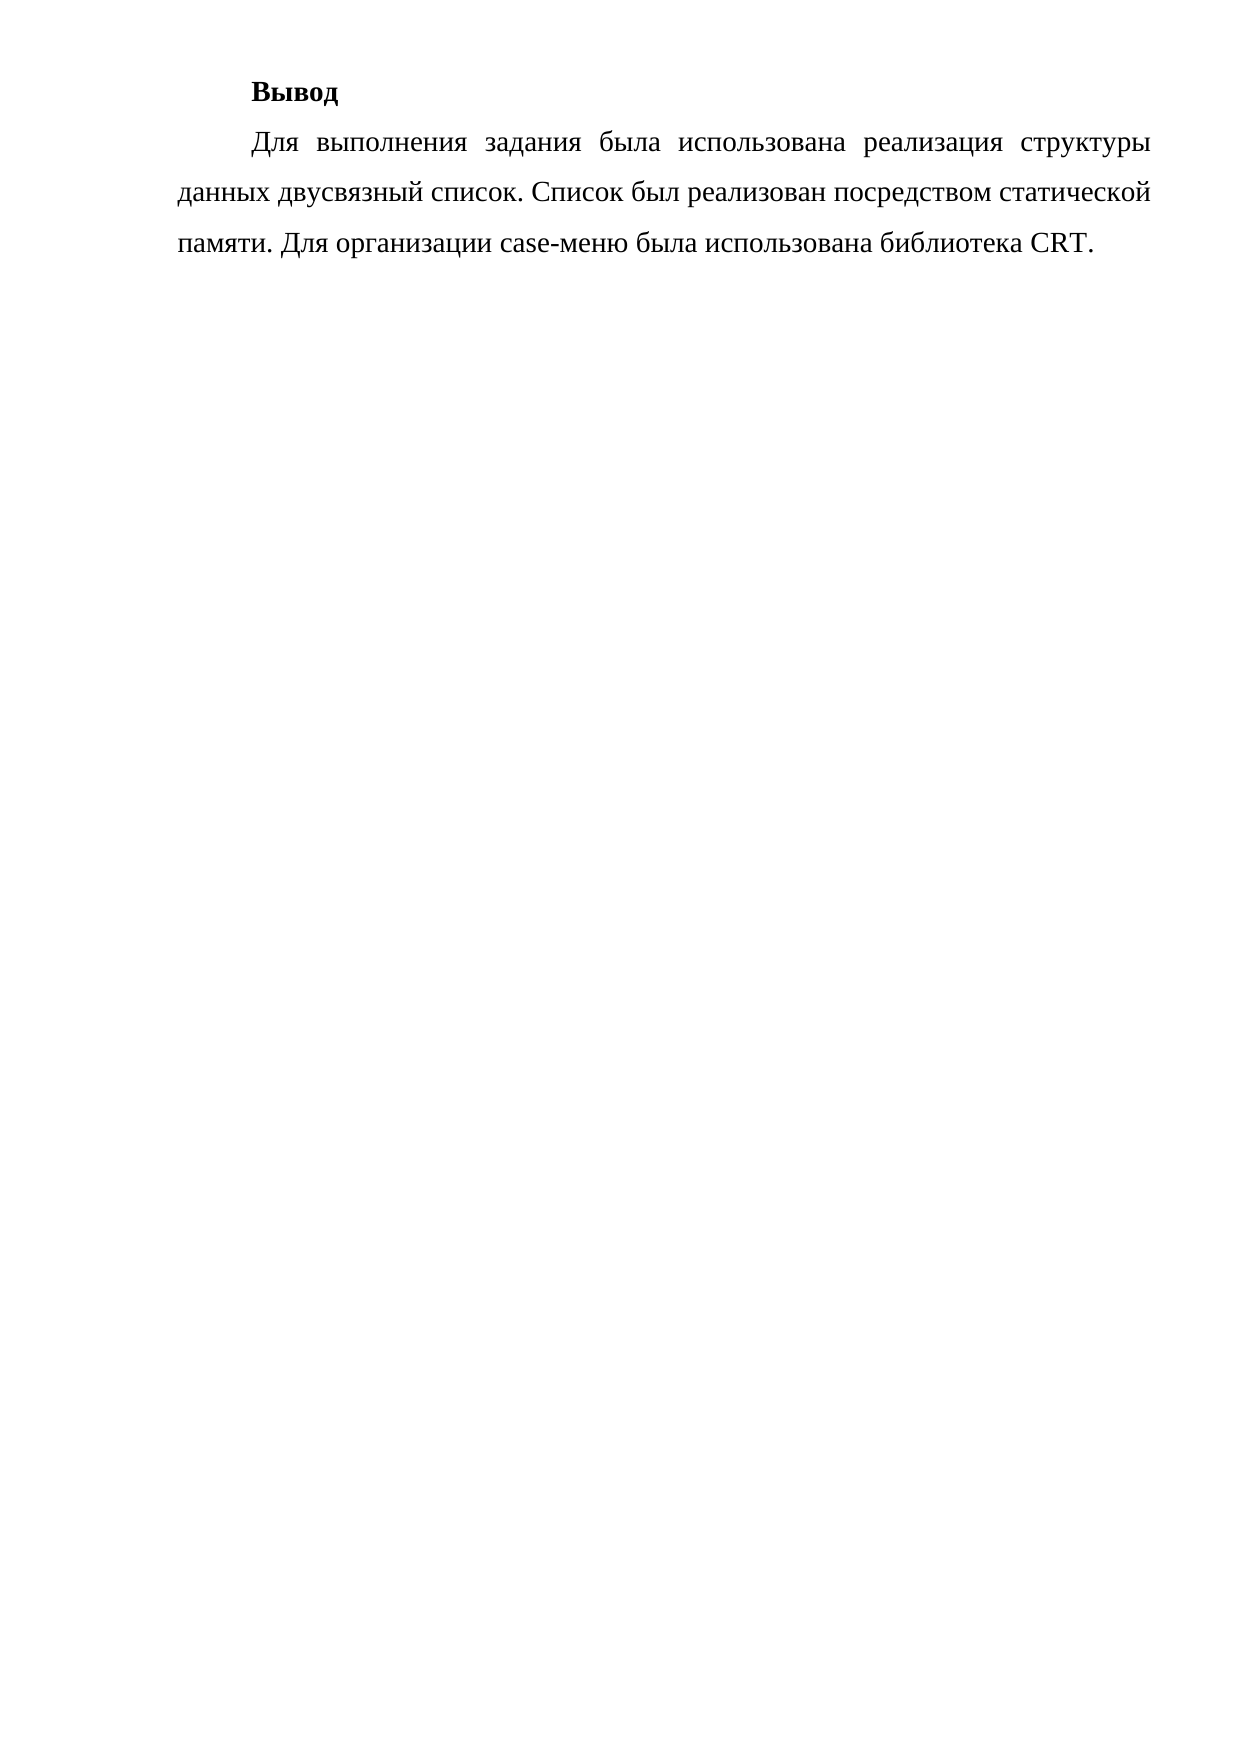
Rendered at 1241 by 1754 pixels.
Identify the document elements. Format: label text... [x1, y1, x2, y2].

text Для выполнения задания была использована реализация структуры данных двусвязный список. Список был реализован посредством статической памяти. Для организации case-меню была использована библиотека CRT. [177, 124, 1152, 258]
text Вывод [177, 74, 1152, 107]
